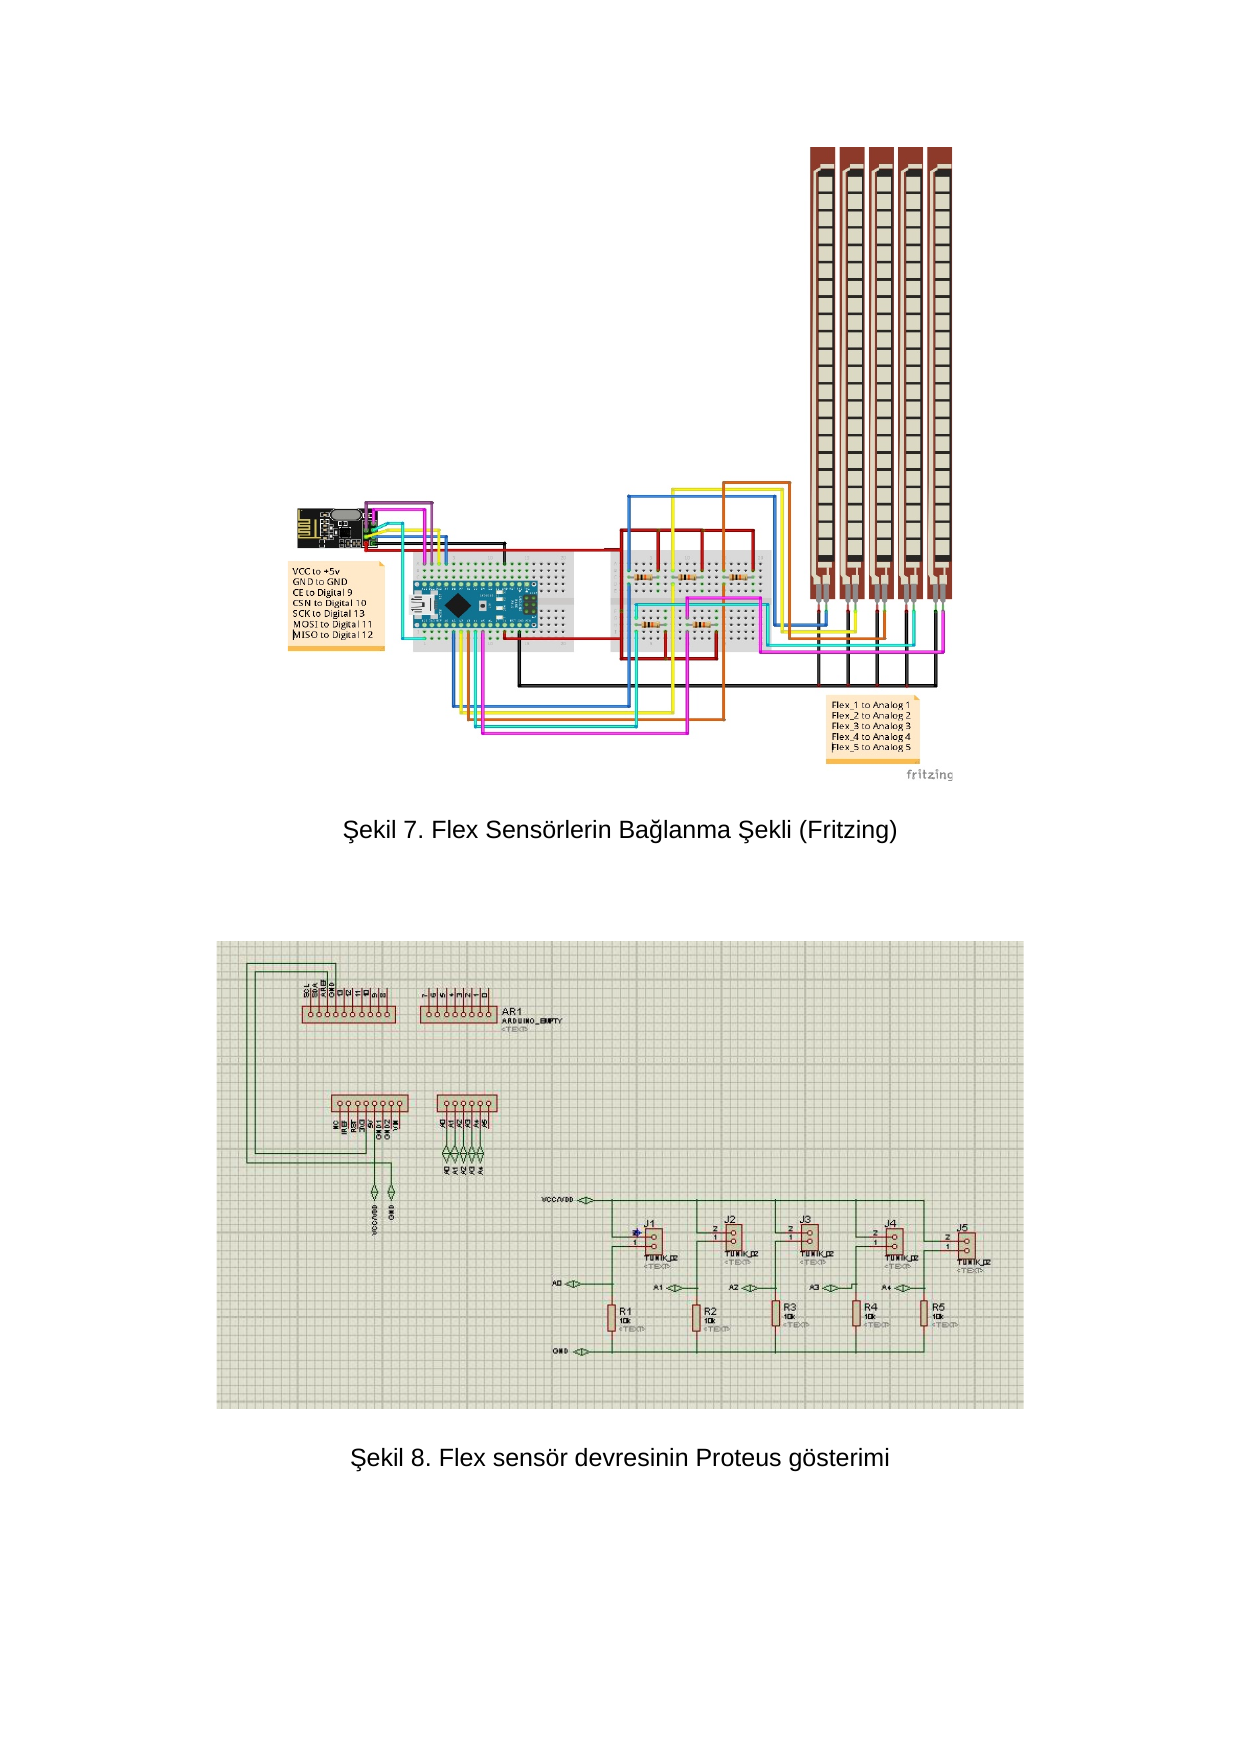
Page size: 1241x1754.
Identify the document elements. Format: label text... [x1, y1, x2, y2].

text Şekil 7. Flex Sensörlerin Bağlanma Şekli (Fritzing) [148, 815, 1093, 844]
text Şekil 8. Flex sensör devresinin Proteus gösterimi [148, 1443, 1093, 1472]
picture [287, 147, 953, 781]
